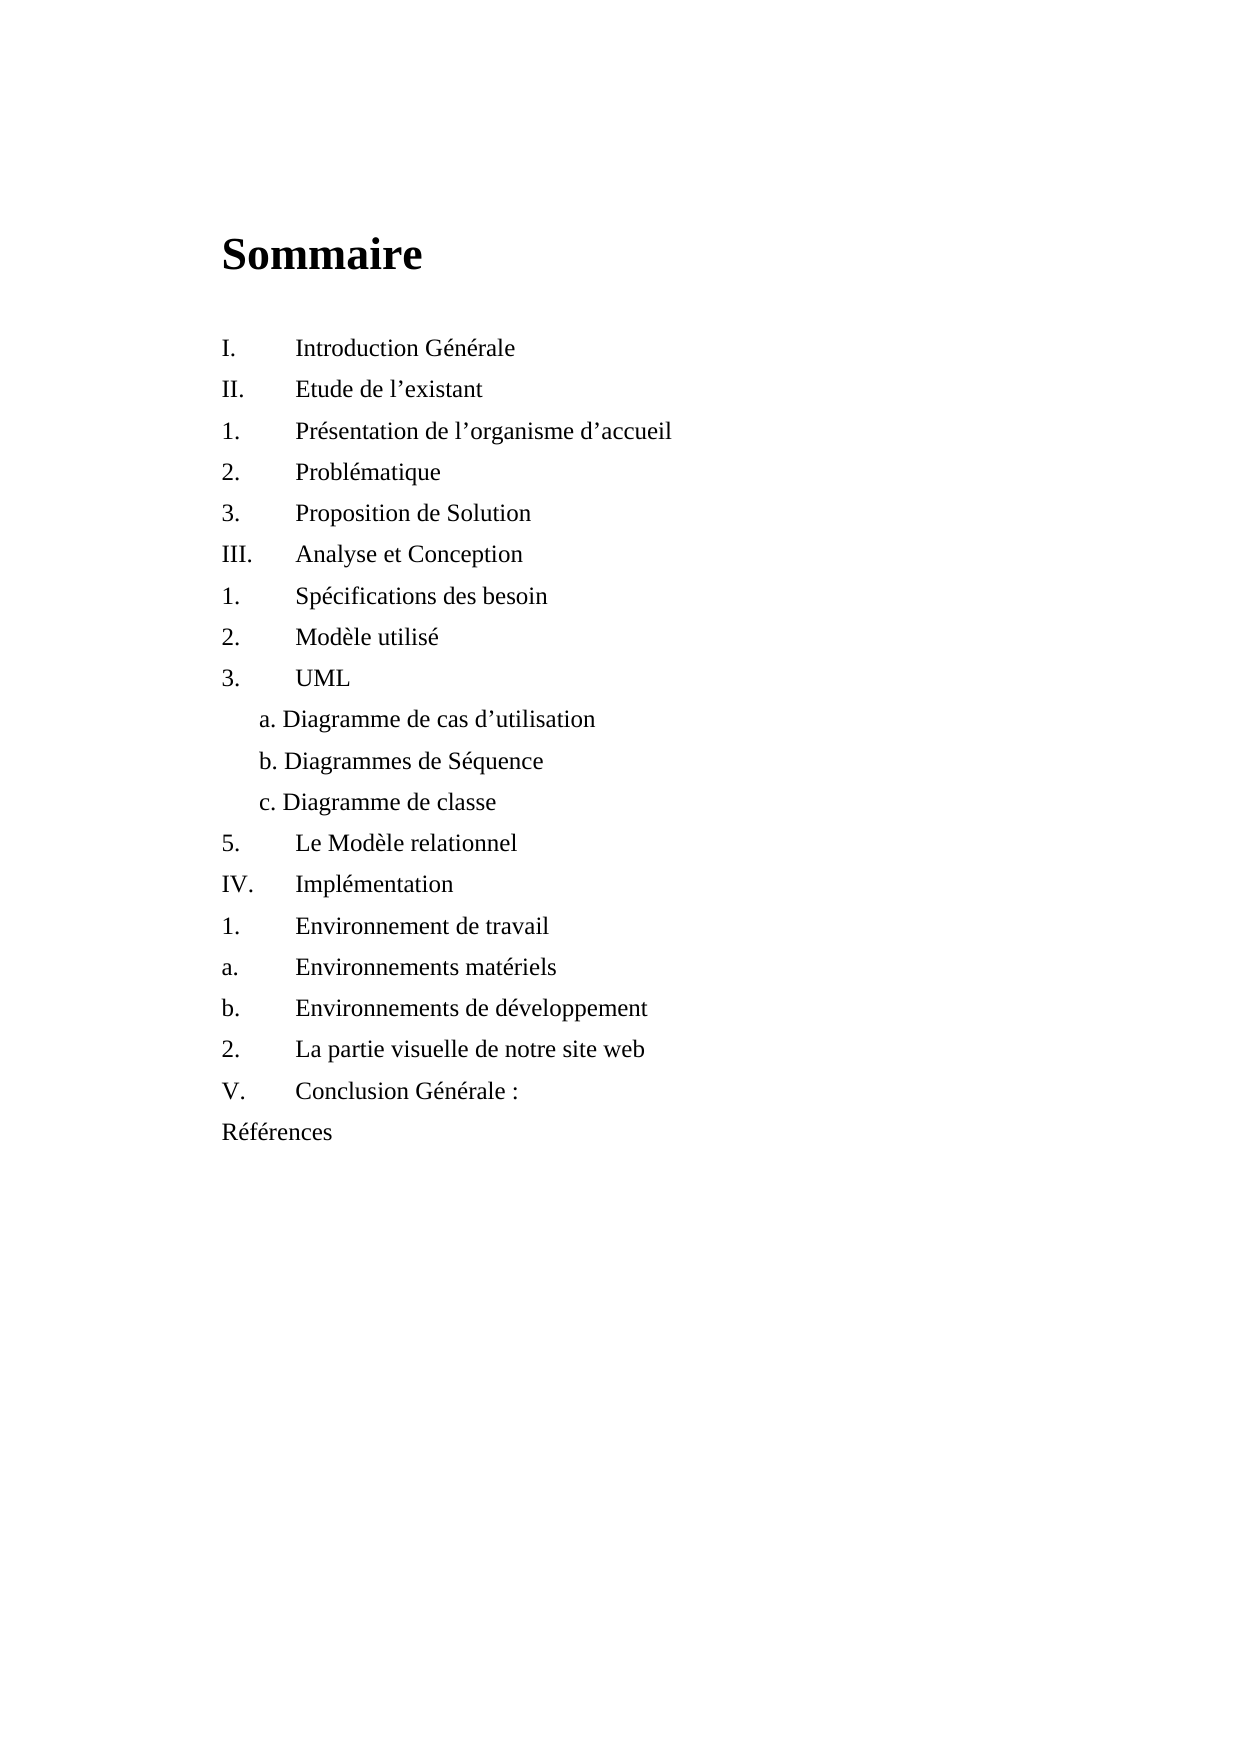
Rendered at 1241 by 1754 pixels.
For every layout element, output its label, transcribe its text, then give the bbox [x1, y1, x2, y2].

text III. Analyse et Conception [148, 539, 1093, 568]
text 1. Environnement de travail [173, 911, 1093, 939]
text 3. UML [173, 663, 1093, 692]
text 1. Spécifications des besoin [173, 581, 1093, 609]
text 2. La partie visuelle de notre site web [173, 1034, 1093, 1063]
text 3. Proposition de Solution [173, 498, 1093, 527]
text a. Environnements matériels [198, 952, 1093, 981]
text II. Etude de l’existant [148, 374, 1093, 403]
text c. Diagramme de classe [0, 787, 1093, 816]
text Références [148, 1117, 1093, 1146]
text Sommaire [148, 227, 1093, 279]
text 5. Le Modèle relationnel [173, 828, 1093, 857]
text b. Environnements de développement [198, 993, 1093, 1022]
text 2. Modèle utilisé [173, 622, 1093, 651]
text 2. Problématique [173, 457, 1093, 486]
text I. Introduction Générale [148, 333, 1093, 362]
text IV. Implémentation [148, 869, 1093, 898]
text a. Diagramme de cas d’utilisation [173, 704, 1093, 733]
text 1. Présentation de l’organisme d’accueil [173, 416, 1093, 444]
text b. Diagrammes de Séquence [173, 746, 1093, 774]
text V. Conclusion Générale : [148, 1076, 1093, 1104]
